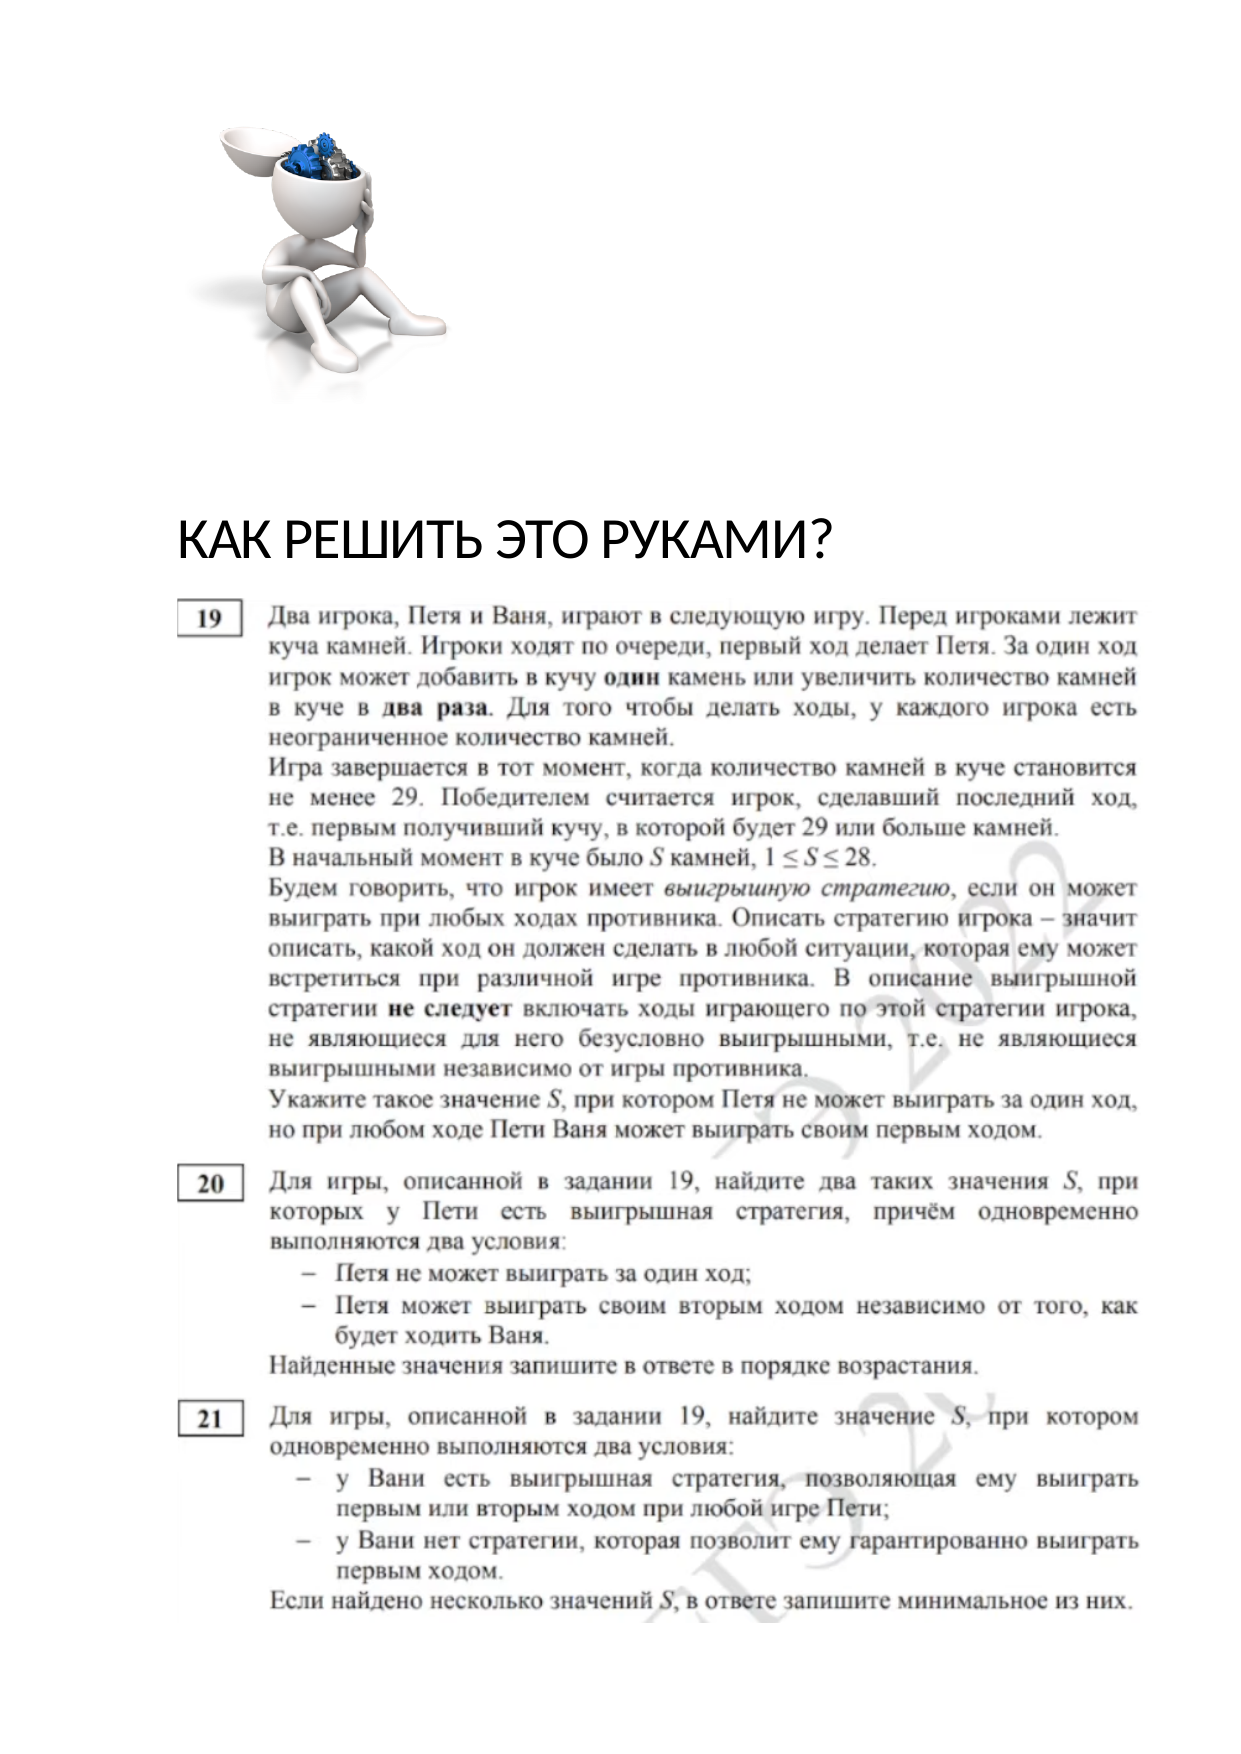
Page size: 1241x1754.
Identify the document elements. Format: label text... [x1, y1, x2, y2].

title КАК РЕШИТЬ ЭТО РУКАМИ? [177, 502, 1152, 573]
picture [177, 598, 1152, 1623]
picture [182, 118, 470, 406]
